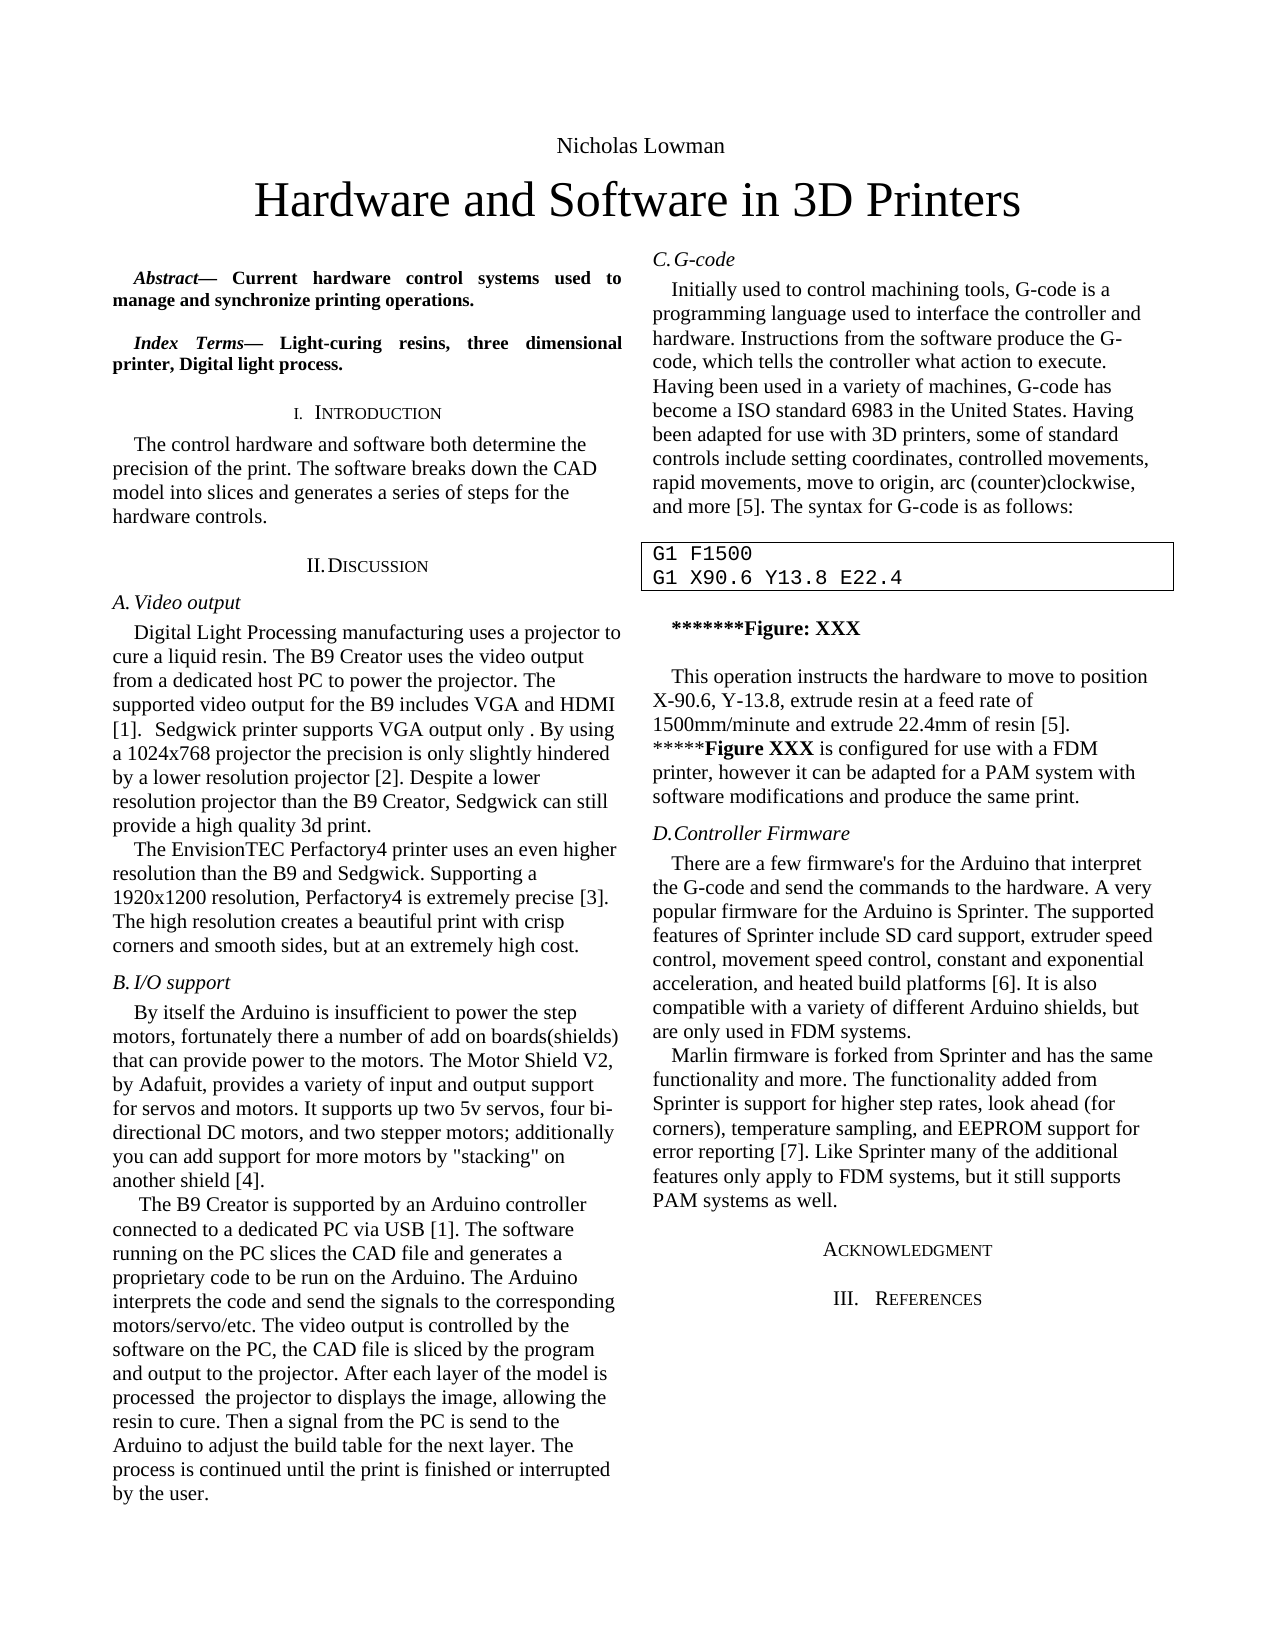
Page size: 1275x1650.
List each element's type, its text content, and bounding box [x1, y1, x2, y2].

text Abstract— Current hardware control systems used to manage and synchronize printing operations. [112, 267, 622, 310]
subtitle I/O support [112, 969, 622, 994]
subtitle G-code [652, 112, 1162, 271]
subtitle Discussion [112, 553, 622, 577]
subtitle Controller Firmware [652, 820, 1162, 844]
text Digital Light Processing manufacturing uses a projector to cure a liquid resin. The B9 Creator uses the video output from a dedicated host PC to power the projector. The supported video output for the B9 includes VGA and HDMI. Sedgwick printer supports VGA output only . By using a 1024x768 projector the precision is only slightly hindered by a lower resolution projector. Despite a lower resolution projector than the B9 Creator, Sedgwick can still provide a high quality 3d print. [112, 620, 622, 837]
text The control hardware and software both determine the precision of the print. The software breaks down the CAD model into slices and generates a series of steps for the hardware controls. [112, 432, 622, 528]
text *******Figure: XXX [652, 615, 1162, 639]
text By itself the Arduino is insufficient to power the step motors, fortunately there a number of add on boards(shields) that can provide power to the motors. The Motor Shield V2, by Adafuit, provides a variety of input and output support for servos and motors. It supports up two 5v servos, four bi-directional DC motors, and two stepper motors; additionally you can add support for more motors by "stacking" on another shield. [112, 1000, 622, 1192]
text There are a few firmware's for the Arduino that interpret the G-code and send the commands to the hardware. A very popular firmware for the Arduino is Sprinter. The supported features of Sprinter include SD card support, extruder speed control, movement speed control, constant and exponential acceleration, and heated build platforms. It is also compatible with a variety of different Arduino shields, but are only used in FDM systems. [652, 851, 1159, 1043]
table_header G1 F1500 G1 X90.6 Y13.8 E22.4 [642, 543, 1173, 590]
text The EnvisionTEC Perfactory4 printer uses an even higher resolution than the B9 and Sedgwick. Supporting a 1920x1200 resolution, Perfactory4 is extremely precise. The high resolution creates a beautiful print with crisp corners and smooth sides, but at an extremely high cost. [112, 837, 622, 957]
subtitle INTRODUCTION [112, 400, 622, 424]
text The B9 Creator is supported by an Arduino controller connected to a dedicated PC via USB . The software running on the PC slices the CAD file and generates a proprietary code to be run on the Arduino. The Arduino interprets the code and send the signals to the corresponding motors/servo/etc. The video output is controlled by the software on the PC, the CAD file is sliced by the program and output to the projector. After each layer of the model is processed the projector to displays the image, allowing the resin to cure. Then a signal from the PC is send to the Arduino to adjust the build table for the next layer. The process is continued until the print is finished or interrupted by the user. [112, 1192, 622, 1505]
text Initially used to control machining tools, G-code is a programming language used to interface the controller and hardware. Instructions from the software produce the G-code, which tells the controller what action to execute. Having been used in a variety of machines, G-code has become a ISO standard 6983 in the United States. Having been adapted for use with 3D printers, some of standard controls include setting coordinates, controlled movements, rapid movements, move to origin, arc (counter)clockwise, and more. The syntax for G-code is as follows: [652, 277, 1162, 518]
text Marlin firmware is forked from Sprinter and has the same functionality and more. The functionality added from Sprinter is support for higher step rates, look ahead (for corners), temperature sampling, and EEPROM support for error reporting. Like Sprinter many of the additional features only apply to FDM systems, but it still supports PAM systems as well. [652, 1043, 1159, 1212]
subtitle Acknowledgment [652, 1237, 1162, 1261]
text Nicholas Lowman [168, 132, 1113, 159]
title Hardware and Software in 3D Printers [150, 170, 1125, 227]
text Index Terms— Light-curing resins, three dimensional printer, Digital light process. [112, 332, 622, 375]
subtitle Video output [112, 590, 622, 614]
text This operation instructs the hardware to move to position X-90.6, Y-13.8, extrude resin at a feed rate of 1500mm/minute and extrude 22.4mm of resin. *****Figure XXX is configured for use with a FDM printer, however it can be adapted for a PAM system with software modifications and produce the same print. [652, 663, 1162, 808]
